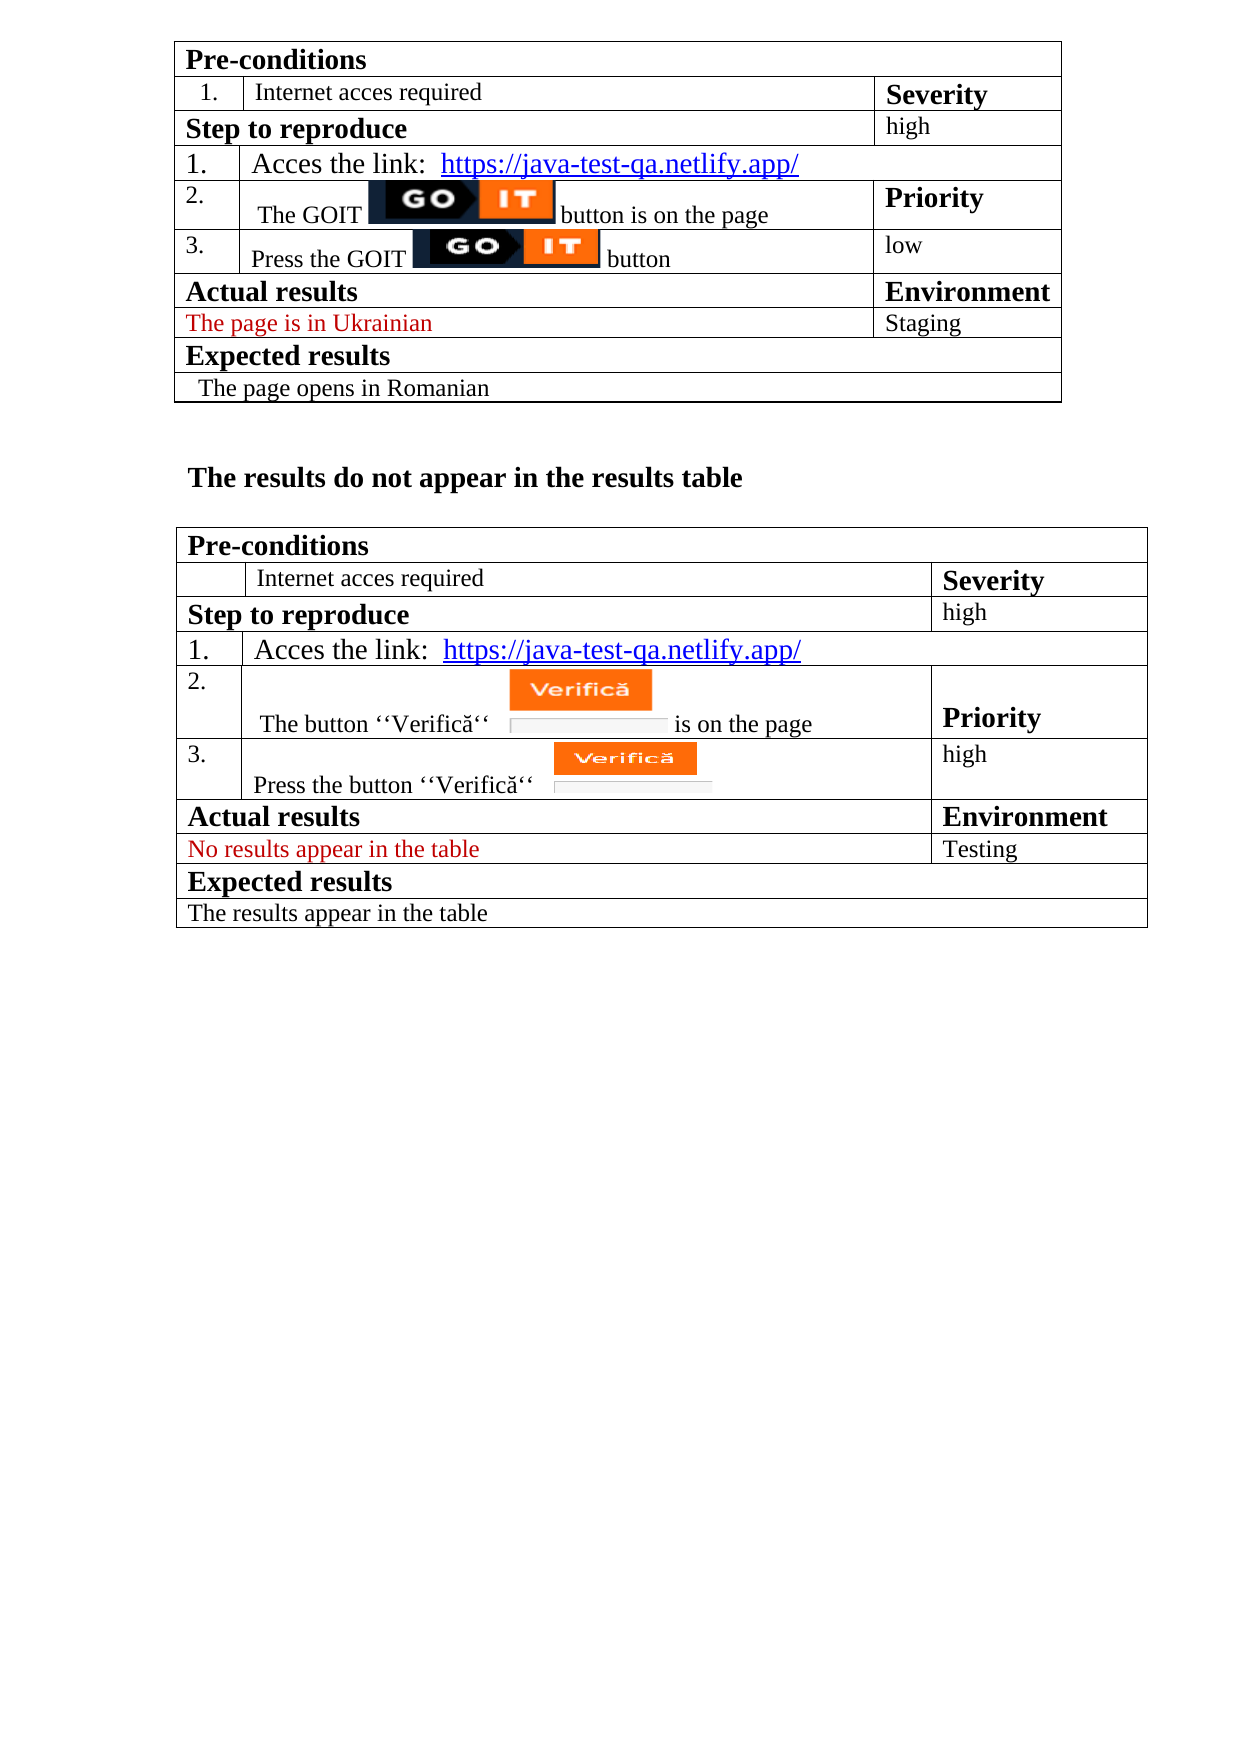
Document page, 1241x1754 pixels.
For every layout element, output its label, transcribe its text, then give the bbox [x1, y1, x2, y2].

table_cell Acces the link: https://java-test-qa.netlify.app/ [243, 632, 1147, 665]
table_cell 2. [175, 181, 239, 229]
picture [496, 666, 668, 733]
table_cell Expected results [175, 338, 1061, 372]
table_cell Priority [874, 181, 1061, 229]
table_cell 2. [177, 666, 241, 738]
table_cell Severity [875, 77, 1061, 110]
table_cell Internet acces required [244, 77, 874, 110]
table_cell 1. [177, 632, 242, 665]
table_cell Actual results [175, 274, 873, 307]
table_cell Internet acces required [246, 563, 931, 596]
table_cell Priority [932, 666, 1147, 738]
table_cell Expected results [177, 864, 1147, 897]
table_cell The page is in Ukrainian [175, 308, 873, 337]
table_cell 1. [175, 77, 243, 110]
table_header Pre-conditions [177, 528, 1147, 562]
table_cell Testing [932, 834, 1147, 863]
table_cell high [932, 597, 1147, 631]
table_cell 3. [177, 739, 241, 798]
table_cell Press the GOIT button [240, 230, 873, 273]
table_cell Staging [874, 308, 1061, 337]
picture [540, 739, 713, 793]
table_cell Environment [932, 800, 1147, 833]
table_cell Severity [932, 563, 1147, 596]
table_cell high [932, 739, 1147, 798]
table_cell high [875, 111, 1061, 145]
table_cell 3. [175, 230, 239, 273]
table_cell low [874, 230, 1061, 273]
table_cell The results appear in the table [177, 899, 1147, 927]
picture [368, 180, 556, 224]
text The results do not appear in the results table [187, 460, 1053, 493]
table_cell Step to reproduce [175, 111, 874, 145]
table_cell Step to reproduce [177, 597, 931, 631]
table_header Pre-conditions [175, 42, 1061, 76]
table_cell Acces the link: https://java-test-qa.netlify.app/ [240, 146, 1061, 179]
table_cell Environment [874, 274, 1061, 307]
table_cell The page opens in Romanian [175, 373, 1061, 401]
table_cell No results appear in the table [177, 834, 931, 863]
table_cell The GOIT button is on the page [240, 181, 873, 229]
table_cell Press the button ‘‘Verifică‘‘ [242, 739, 931, 798]
table_cell Actual results [177, 800, 931, 833]
picture [412, 229, 601, 268]
table_cell 1. [175, 146, 239, 179]
table_cell [177, 563, 245, 596]
table_cell The button ‘‘Verifică‘‘ is on the page [242, 666, 931, 738]
